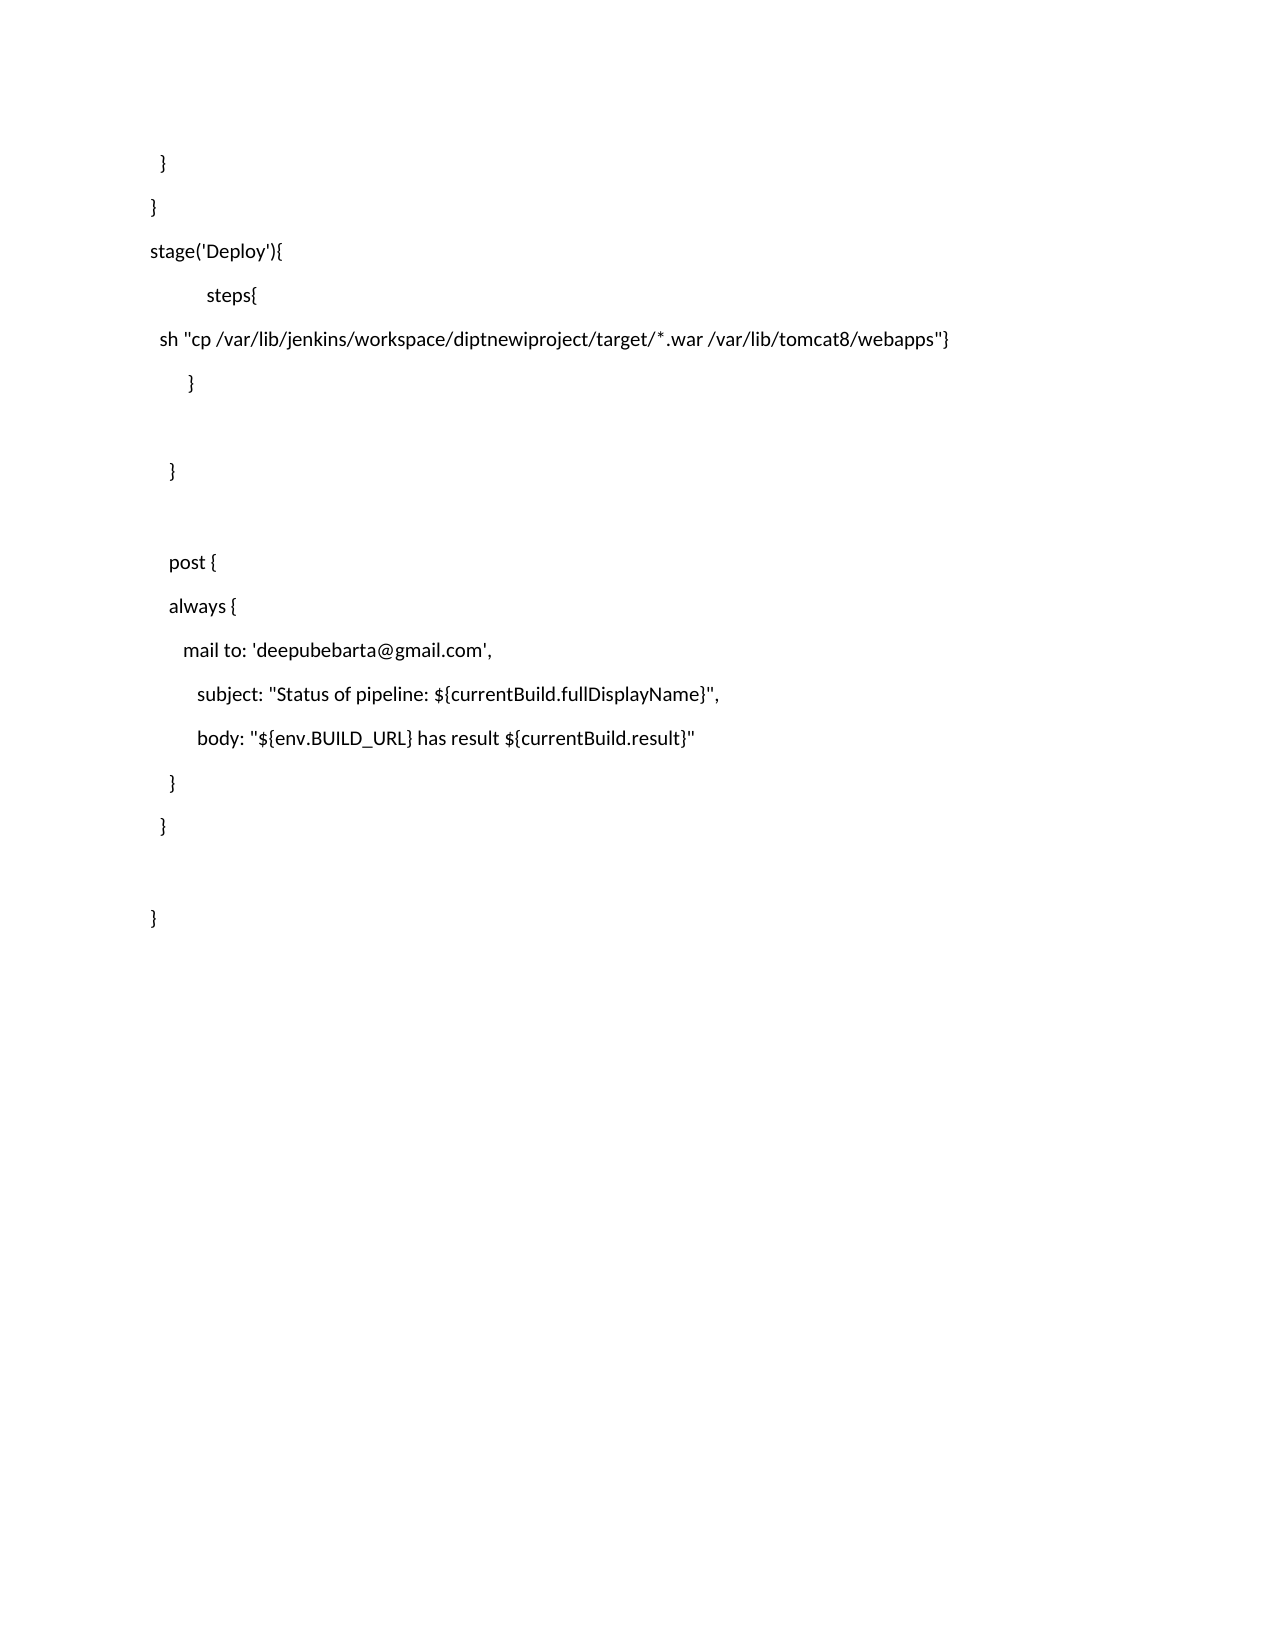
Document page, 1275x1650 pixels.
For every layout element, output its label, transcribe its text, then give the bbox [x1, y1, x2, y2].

text } [150, 905, 1125, 930]
text steps{ [150, 282, 1125, 308]
text } [150, 458, 1125, 484]
text } [150, 150, 1125, 175]
text } [150, 370, 1125, 396]
text sh "cp /var/lib/jenkins/workspace/diptnewiproject/target/*.war /var/lib/tomcat8/webapps"} [150, 326, 1125, 352]
text mail to: 'deepubebarta@gmail.com', [150, 637, 1125, 663]
text always { [150, 593, 1125, 619]
text } [150, 194, 1125, 219]
text stage('Deploy'){ [150, 238, 1125, 263]
text post { [150, 549, 1125, 575]
text } [150, 770, 1125, 795]
text subject: "Status of pipeline: ${currentBuild.fullDisplayName}", [150, 682, 1125, 707]
text body: "${env.BUILD_URL} has result ${currentBuild.result}" [150, 726, 1125, 751]
text } [150, 814, 1125, 839]
